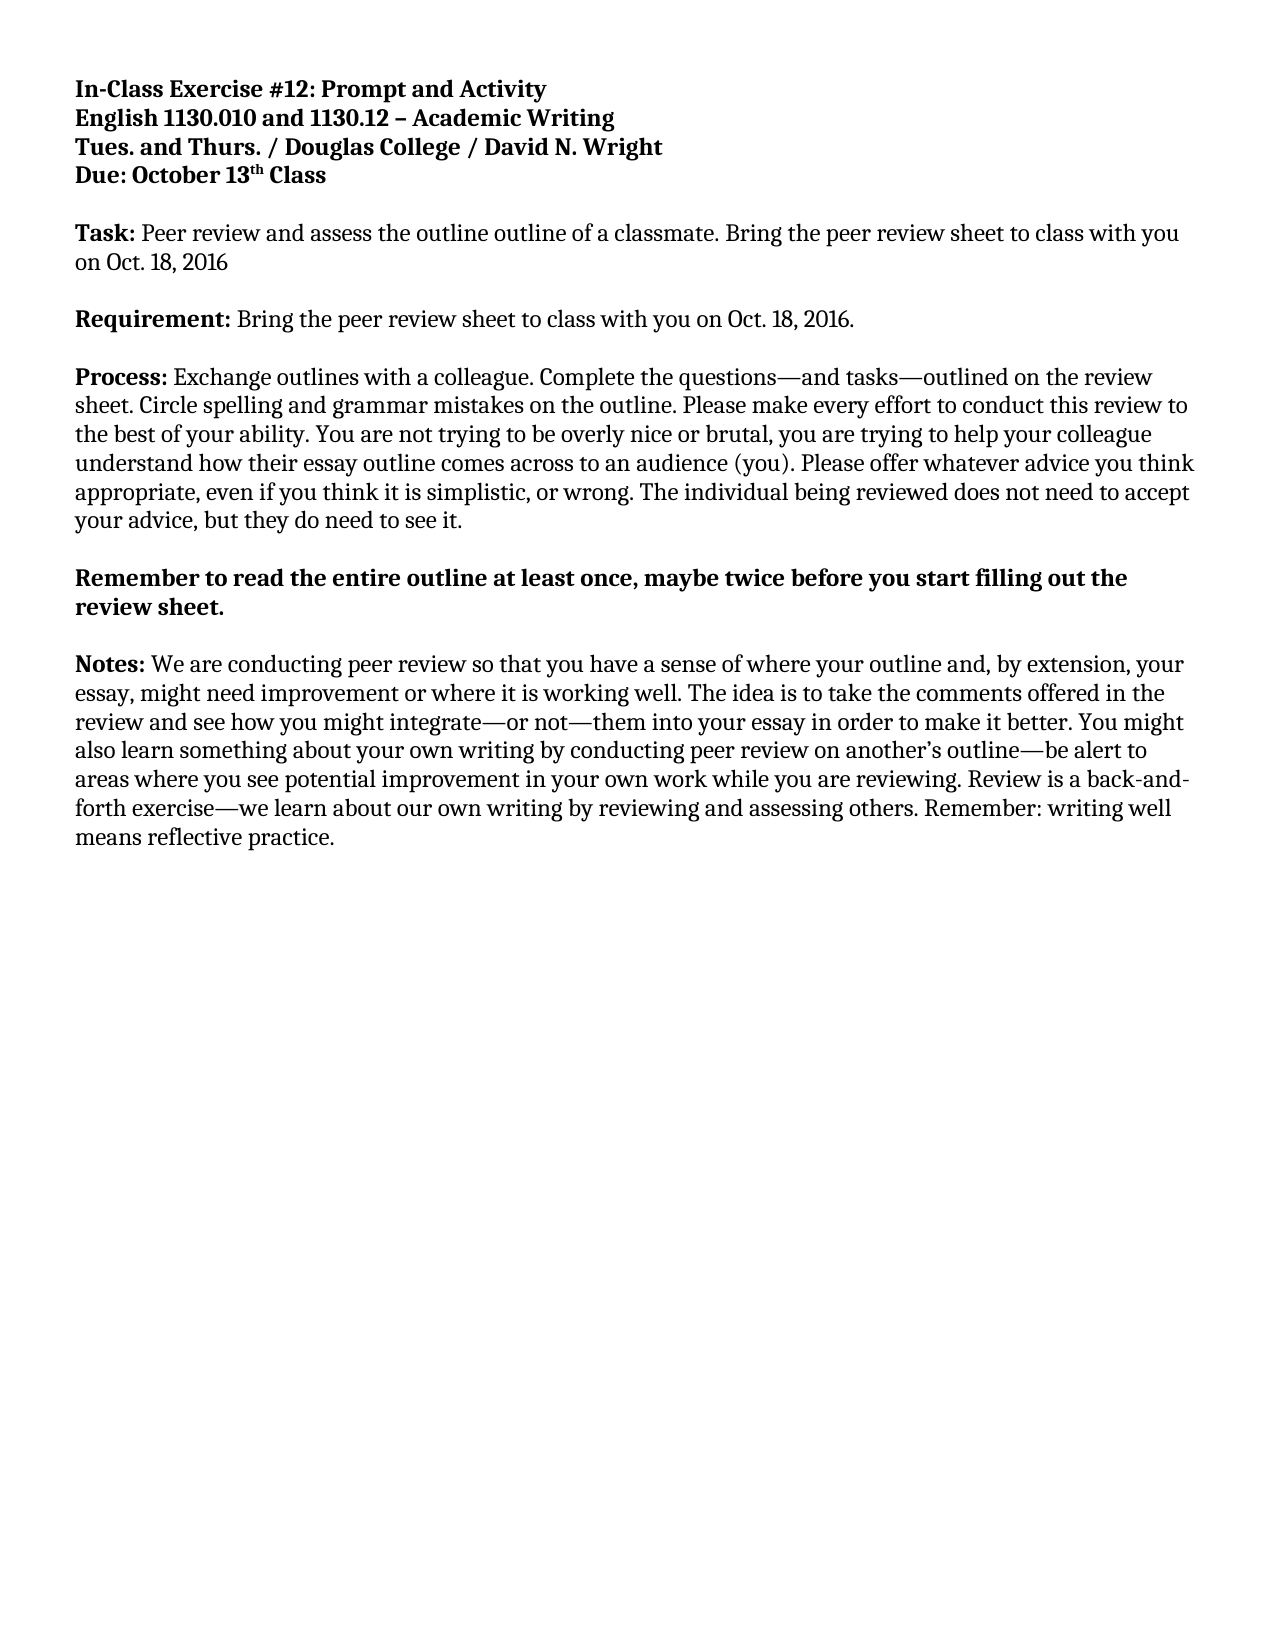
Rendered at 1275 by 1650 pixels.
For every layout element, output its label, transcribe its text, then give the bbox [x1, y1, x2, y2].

text Remember to read the entire outline at least once, maybe twice before you start filling out the review sheet. [75, 564, 1200, 621]
text Requirement: Bring the peer review sheet to class with you on Oct. 18, 2016. [75, 305, 1200, 334]
text Task: Peer review and assess the outline outline of a classmate. Bring the peer review sheet to class with you on Oct. 18, 2016 [75, 219, 1200, 276]
text In-Class Exercise #12: Prompt and Activity [75, 75, 1200, 104]
text English 1130.010 and 1130.12 – Academic Writing [75, 104, 1200, 132]
text Process: Exchange outlines with a colleague. Complete the questions—and tasks—outlined on the review sheet. Circle spelling and grammar mistakes on the outline. Please make every effort to conduct this review to the best of your ability. You are not trying to be overly nice or brutal, you are trying to help your colleague understand how their essay outline comes across to an audience (you). Please offer whatever advice you think appropriate, even if you think it is simplistic, or wrong. The individual being reviewed does not need to accept your advice, but they do need to see it. [75, 362, 1200, 535]
text Tues. and Thurs. / Douglas College / David N. Wright [75, 132, 1200, 161]
text Notes: We are conducting peer review so that you have a sense of where your outline and, by extension, your essay, might need improvement or where it is working well. The idea is to take the comments offered in the review and see how you might integrate—or not—them into your essay in order to make it better. You might also learn something about your own writing by conducting peer review on another’s outline—be alert to areas where you see potential improvement in your own work while you are reviewing. Review is a back-and-forth exercise—we learn about our own writing by reviewing and assessing others. Remember: writing well means reflective practice. [75, 650, 1200, 851]
text Due: October 13th Class [75, 161, 1200, 190]
